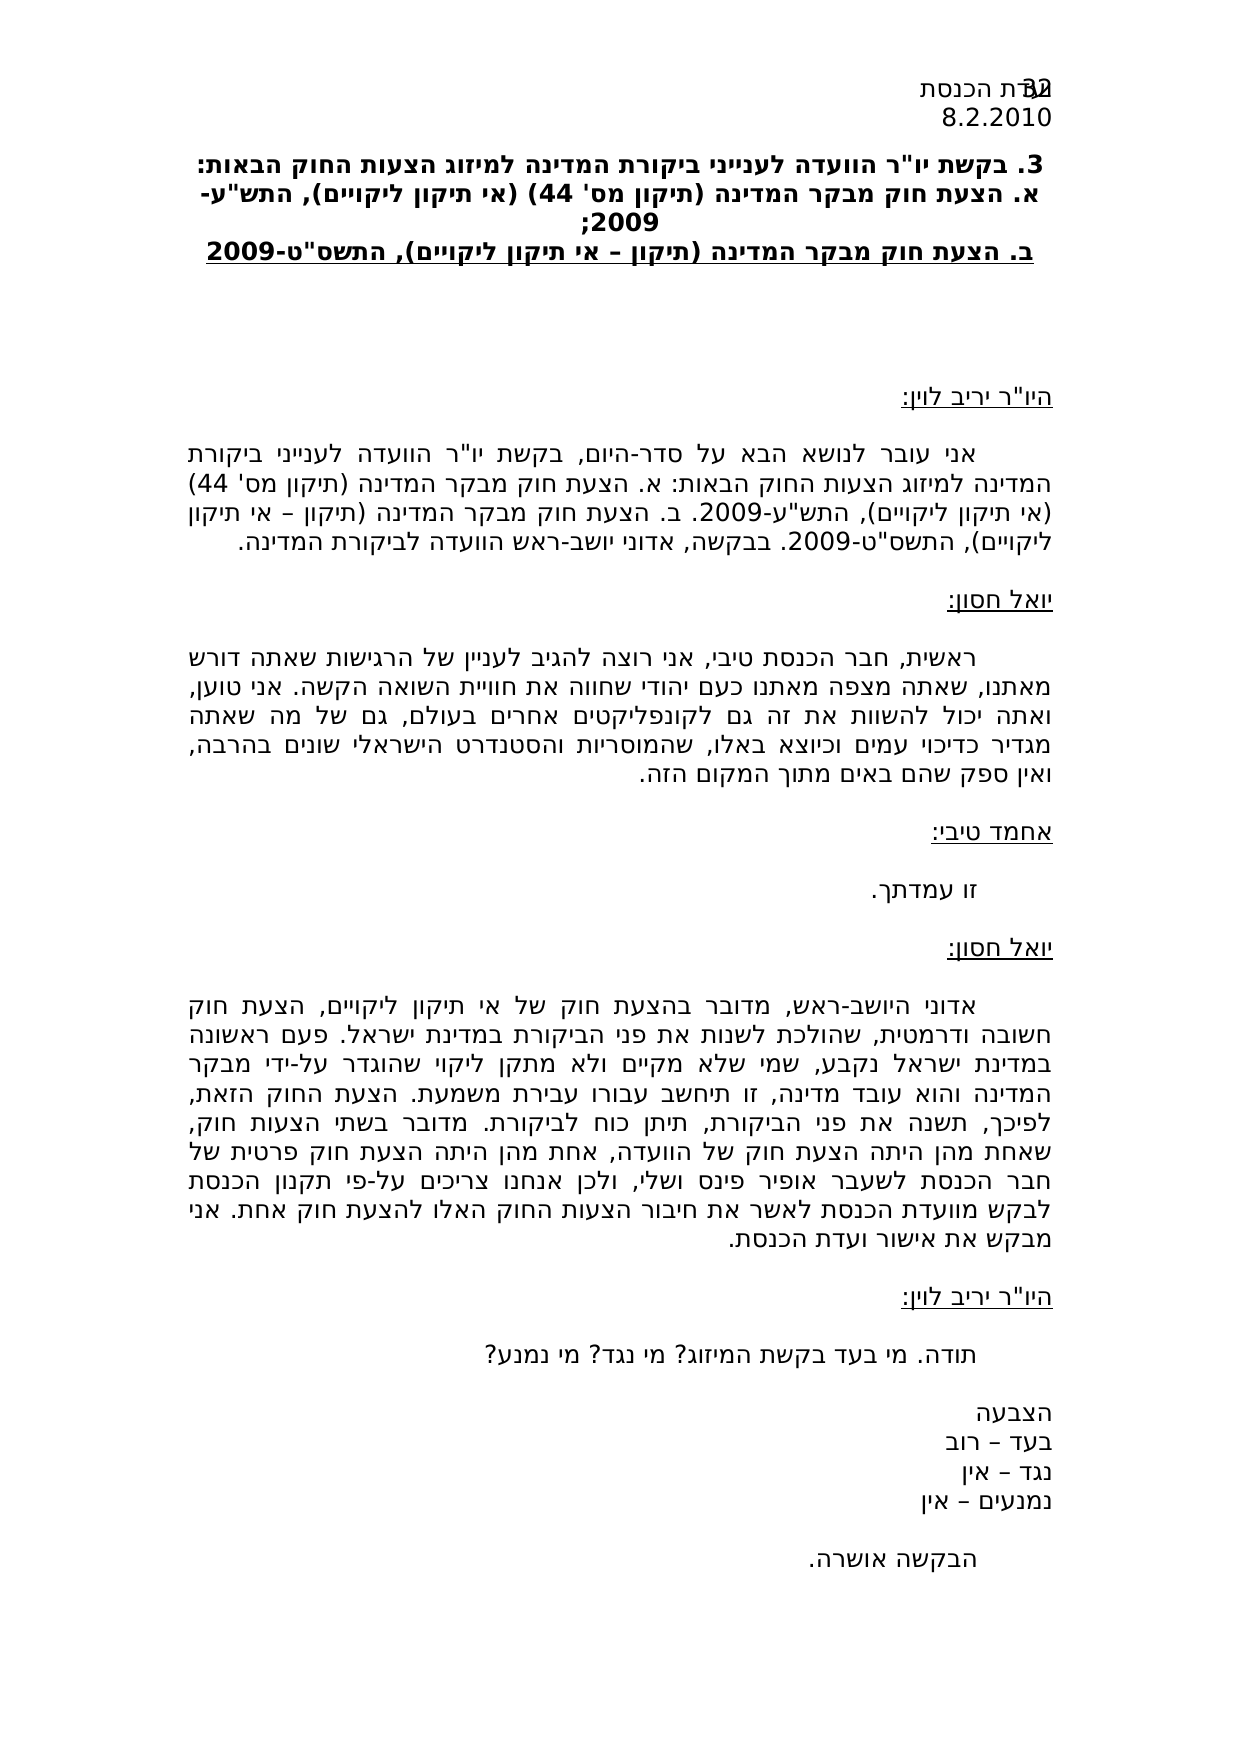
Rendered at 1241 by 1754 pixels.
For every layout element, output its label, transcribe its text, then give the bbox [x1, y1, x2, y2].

text נמנעים – אין [187, 1486, 1053, 1515]
text ב. הצעת חוק מבקר המדינה (תיקון – אי תיקון ליקויים), התשס"ט-2009 [187, 237, 1053, 267]
text זו עמדתך. [187, 875, 1053, 904]
text ראשית, חבר הכנסת טיבי, אני רוצה להגיב לעניין של הרגישות שאתה דורש מאתנו, שאתה מצפה מאתנו כעם יהודי שחווה את חוויית השואה הקשה. אני טוען, ואתה יכול להשוות את זה גם לקונפליקטים אחרים בעולם, גם של מה שאתה מגדיר כדיכוי עמים וכיוצא באלו, שהמוסריות והסטנדרט הישראלי שונים בהרבה, ואין ספק שהם באים מתוך המקום הזה. [187, 643, 1053, 789]
text אני עובר לנושא הבא על סדר-היום, בקשת יו"ר הוועדה לענייני ביקורת המדינה למיזוג הצעות החוק הבאות: א. הצעת חוק מבקר המדינה (תיקון מס' 44) (אי תיקון ליקויים), התש"ע-2009. ב. הצעת חוק מבקר המדינה (תיקון – אי תיקון ליקויים), התשס"ט-2009. בבקשה, אדוני יושב-ראש הוועדה לביקורת המדינה. [187, 439, 1053, 556]
text היו"ר יריב לוין: [187, 1282, 1053, 1312]
text נגד – אין [187, 1457, 1053, 1486]
text תודה. מי בעד בקשת המיזוג? מי נגד? מי נמנע? [187, 1340, 1053, 1369]
text א. הצעת חוק מבקר המדינה (תיקון מס' 44) (אי תיקון ליקויים), התש"ע-2009; [187, 179, 1053, 237]
text 3. בקשת יו"ר הוועדה לענייני ביקורת המדינה למיזוג הצעות החוק הבאות: [187, 150, 1053, 179]
text אחמד טיבי: [187, 817, 1053, 847]
text יואל חסון: [187, 933, 1053, 962]
text הבקשה אושרה. [187, 1544, 1053, 1573]
text היו"ר יריב לוין: [187, 382, 1053, 411]
text אדוני היושב-ראש, מדובר בהצעת חוק של אי תיקון ליקויים, הצעת חוק חשובה ודרמטית, שהולכת לשנות את פני הביקורת במדינת ישראל. פעם ראשונה במדינת ישראל נקבע, שמי שלא מקיים ולא מתקן ליקוי שהוגדר על-ידי מבקר המדינה והוא עובד מדינה, זו תיחשב עבורו עבירת משמעת. הצעת החוק הזאת, לפיכך, תשנה את פני הביקורת, תיתן כוח לביקורת. מדובר בשתי הצעות חוק, שאחת מהן היתה הצעת חוק של הוועדה, אחת מהן היתה הצעת חוק פרטית של חבר הכנסת לשעבר אופיר פינס ושלי, ולכן אנחנו צריכים על-פי תקנון הכנסת לבקש מוועדת הכנסת לאשר את חיבור הצעות החוק האלו להצעת חוק אחת. אני מבקש את אישור ועדת הכנסת. [187, 991, 1053, 1254]
text הצבעה [187, 1398, 1053, 1427]
text בעד – רוב [187, 1427, 1053, 1457]
text יואל חסון: [187, 585, 1053, 614]
